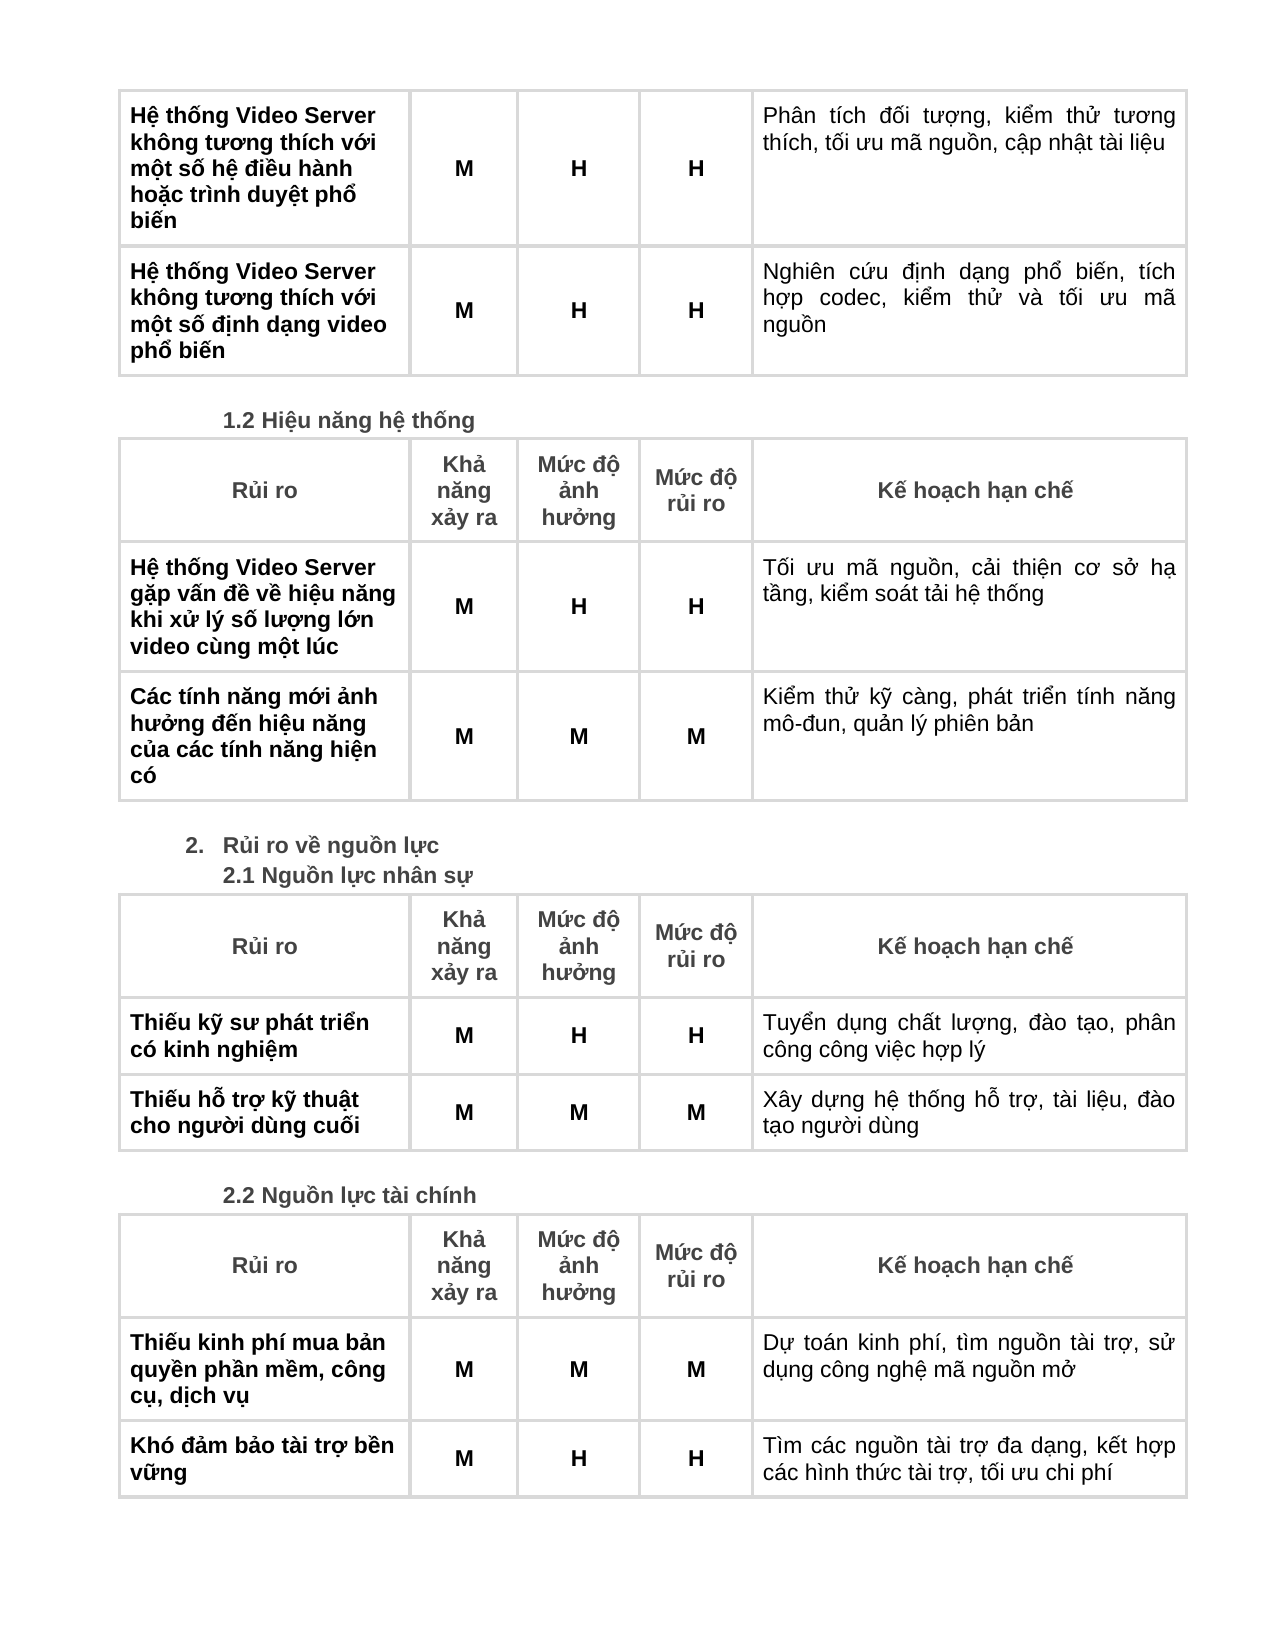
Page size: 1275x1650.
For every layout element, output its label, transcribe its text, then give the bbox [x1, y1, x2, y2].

table_cell Thiếu kinh phí mua bản quyền phần mềm, công cụ, dịch vụ [121, 1319, 408, 1419]
table_cell M [412, 673, 516, 799]
table_cell M [519, 1076, 638, 1149]
table_header Mức độ rủi ro [641, 440, 751, 540]
table_header Mức độ rủi ro [641, 896, 751, 996]
table_cell M [412, 1076, 516, 1149]
table_cell M [412, 1422, 516, 1495]
table_cell H [641, 999, 751, 1072]
list Rủi ro về nguồn lực [185, 832, 1127, 859]
table_cell M [519, 1319, 638, 1419]
table_cell H [641, 1422, 751, 1495]
table_header Rủi ro [121, 1216, 408, 1316]
list Hiệu năng hệ thống [223, 407, 1127, 433]
table_cell Các tính năng mới ảnh hưởng đến hiệu năng của các tính năng hiện có [121, 673, 408, 799]
table_header Mức độ ảnh hưởng [519, 440, 638, 540]
table_cell M [519, 673, 638, 799]
table_header Khả năng xảy ra [412, 896, 516, 996]
table_header Kế hoạch hạn chế [754, 896, 1185, 996]
table_cell H [641, 92, 751, 244]
table_cell Xây dựng hệ thống hỗ trợ, tài liệu, đào tạo người dùng [754, 1076, 1185, 1149]
table_cell Nghiên cứu định dạng phổ biến, tích hợp codec, kiểm thử và tối ưu mã nguồn [754, 248, 1185, 374]
table_header Mức độ ảnh hưởng [519, 896, 638, 996]
table_header Khả năng xảy ra [412, 440, 516, 540]
table_cell M [412, 543, 516, 669]
table_cell Hệ thống Video Server gặp vấn đề về hiệu năng khi xử lý số lượng lớn video cùng một lúc [121, 543, 408, 669]
table_cell M [412, 248, 516, 374]
list Nguồn lực nhân sự [223, 862, 1127, 889]
table_header Khả năng xảy ra [412, 1216, 516, 1316]
table_cell Thiếu hỗ trợ kỹ thuật cho người dùng cuối [121, 1076, 408, 1149]
table_cell M [412, 999, 516, 1072]
table_header Rủi ro [121, 440, 408, 540]
table_cell H [519, 248, 638, 374]
table_cell H [519, 1422, 638, 1495]
table_cell H [519, 92, 638, 244]
table_cell Khó đảm bảo tài trợ bền vững [121, 1422, 408, 1495]
table_cell H [641, 248, 751, 374]
table_header Mức độ rủi ro [641, 1216, 751, 1316]
table_cell H [519, 999, 638, 1072]
table_cell Phân tích đối tượng, kiểm thử tương thích, tối ưu mã nguồn, cập nhật tài liệu [754, 92, 1185, 244]
table_header Kế hoạch hạn chế [754, 440, 1185, 540]
table_cell Dự toán kinh phí, tìm nguồn tài trợ, sử dụng công nghệ mã nguồn mở [754, 1319, 1185, 1419]
table_cell M [641, 673, 751, 799]
list Nguồn lực tài chính [223, 1182, 1127, 1209]
table_cell H [641, 543, 751, 669]
table_cell Thiếu kỹ sư phát triển có kinh nghiệm [121, 999, 408, 1072]
table_header Rủi ro [121, 896, 408, 996]
table_cell Tối ưu mã nguồn, cải thiện cơ sở hạ tầng, kiểm soát tải hệ thống [754, 543, 1185, 669]
table_cell M [641, 1319, 751, 1419]
table_cell M [412, 92, 516, 244]
table_cell Tuyển dụng chất lượng, đào tạo, phân công công việc hợp lý [754, 999, 1185, 1072]
table_cell Hệ thống Video Server không tương thích với một số định dạng video phổ biến [121, 248, 408, 374]
table_cell H [519, 543, 638, 669]
table_cell M [641, 1076, 751, 1149]
table_cell Tìm các nguồn tài trợ đa dạng, kết hợp các hình thức tài trợ, tối ưu chi phí [754, 1422, 1185, 1495]
table_cell Kiểm thử kỹ càng, phát triển tính năng mô-đun, quản lý phiên bản [754, 673, 1185, 799]
table_header Kế hoạch hạn chế [754, 1216, 1185, 1316]
table_cell M [412, 1319, 516, 1419]
table_header Mức độ ảnh hưởng [519, 1216, 638, 1316]
table_cell Hệ thống Video Server không tương thích với một số hệ điều hành hoặc trình duyệt phổ biến [121, 92, 408, 244]
